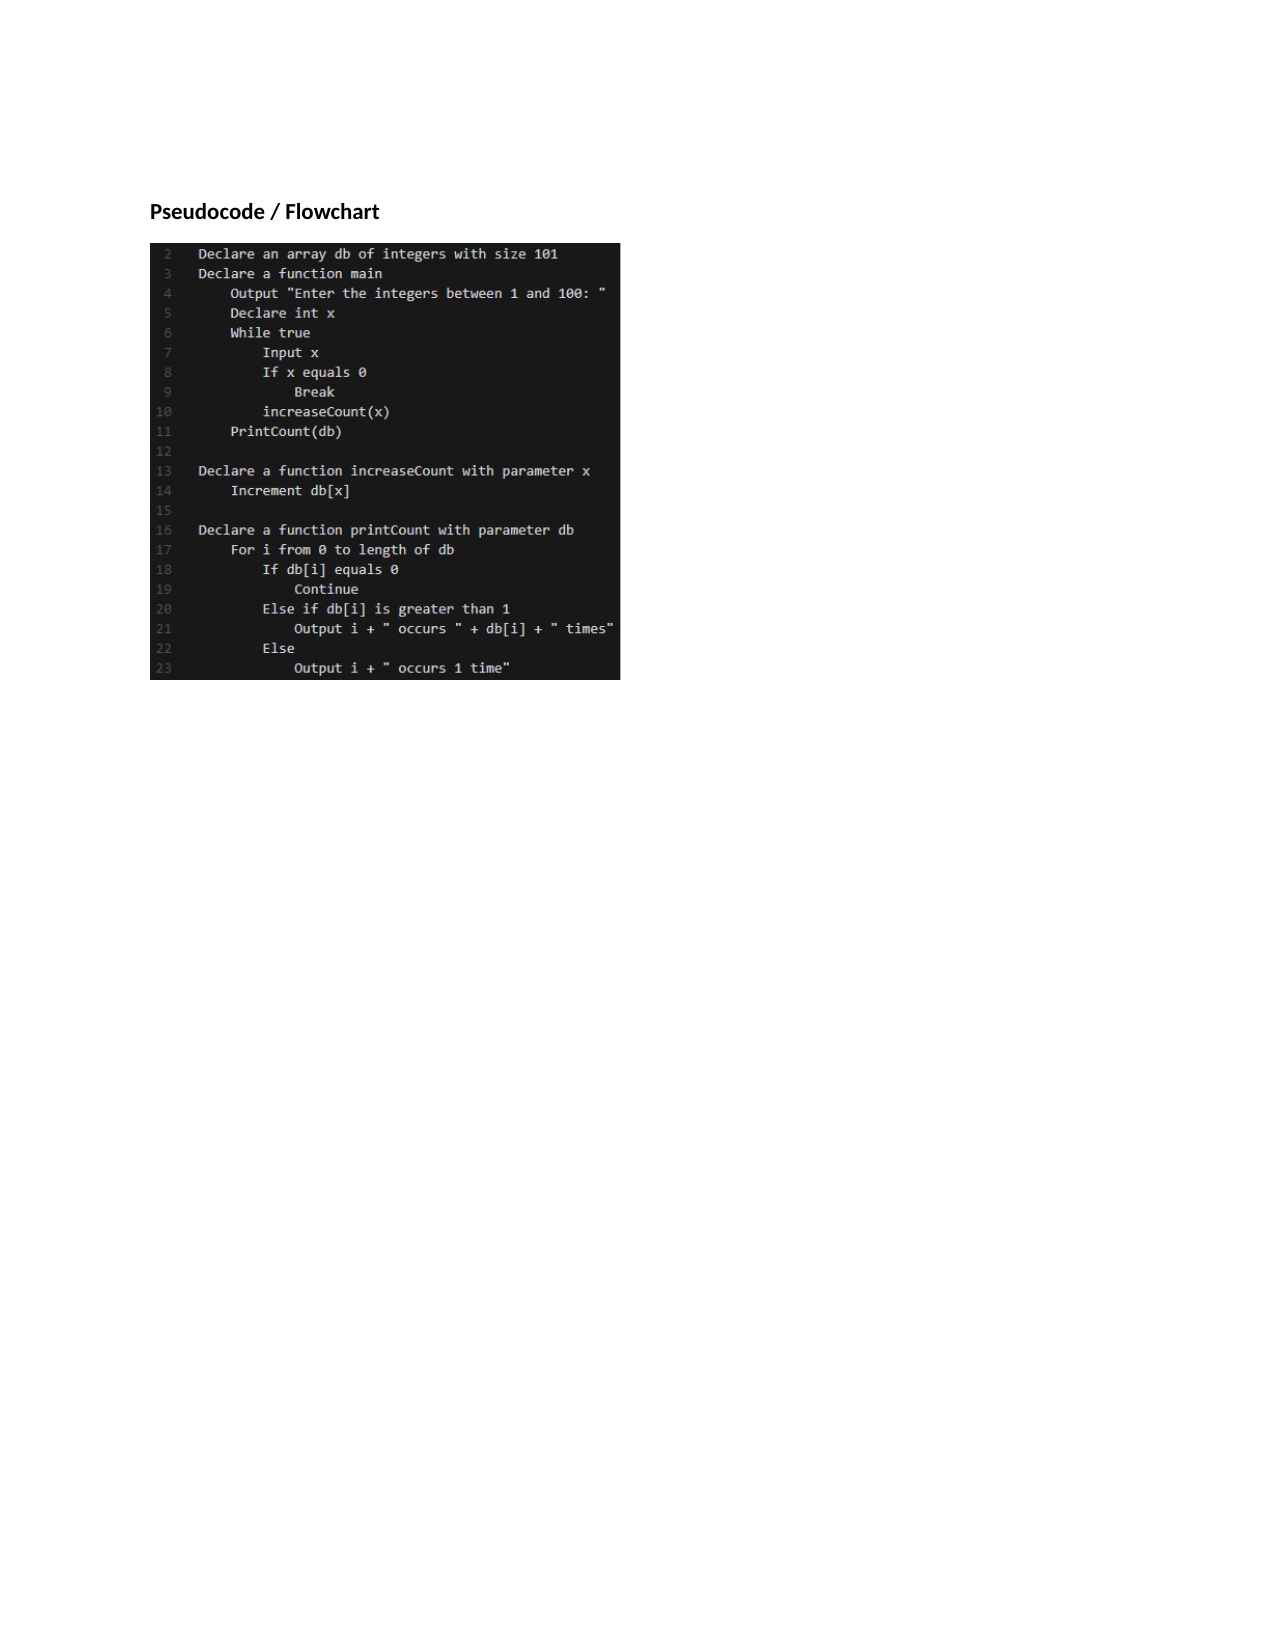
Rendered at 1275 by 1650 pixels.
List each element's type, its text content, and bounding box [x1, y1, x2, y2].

text Pseudocode / Flowchart [150, 197, 1125, 225]
picture [150, 243, 621, 680]
